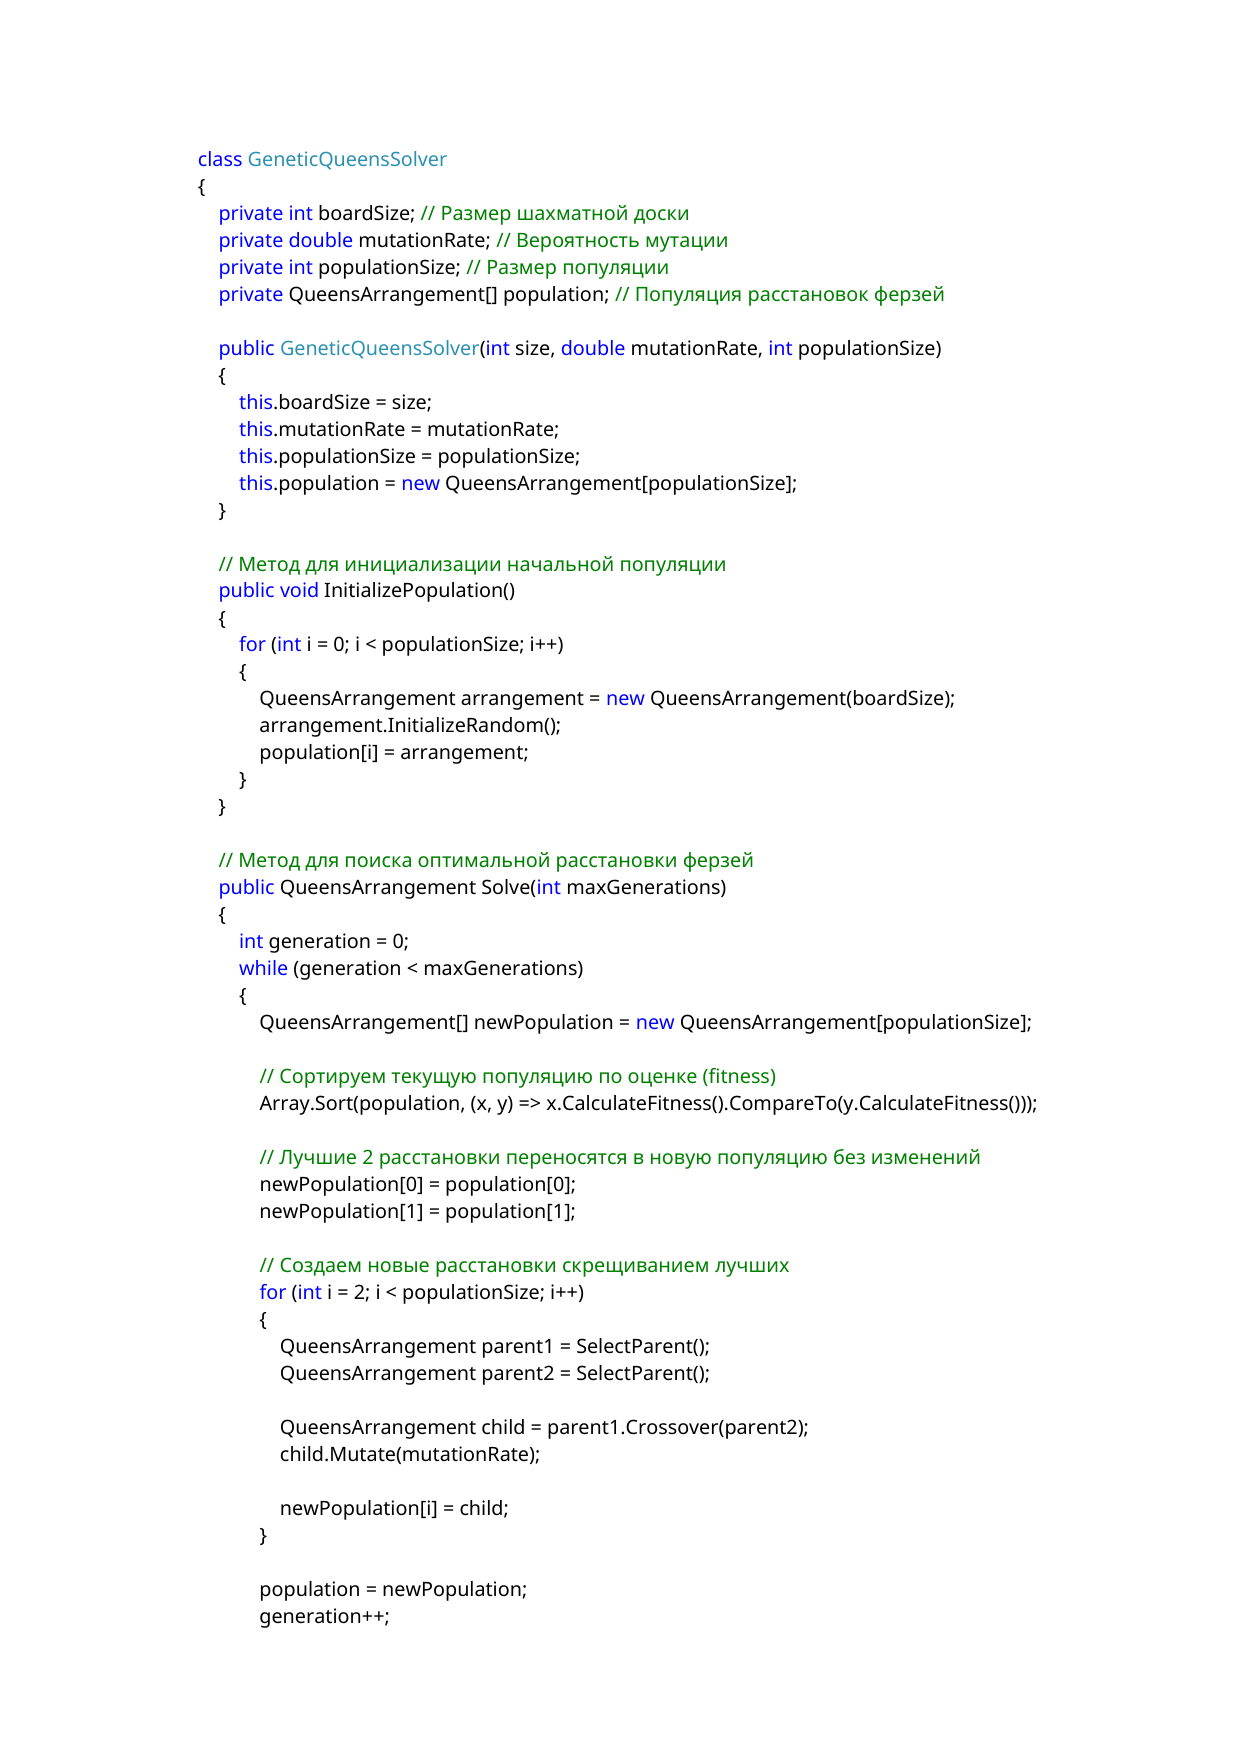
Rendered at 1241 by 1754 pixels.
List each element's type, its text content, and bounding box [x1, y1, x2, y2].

text Array.Sort(population, (x, y) => x.CalculateFitness().CompareTo(y.CalculateFitness())); [177, 1089, 1152, 1116]
text child.Mutate(mutationRate); [177, 1440, 1152, 1467]
text QueensArrangement parent1 = SelectParent(); [177, 1332, 1152, 1359]
text private QueensArrangement[] population; // Популяция расстановок ферзей [177, 280, 1152, 307]
text this.population = new QueensArrangement[populationSize]; [177, 469, 1152, 496]
text { [177, 172, 1152, 199]
text newPopulation[0] = population[0]; [177, 1170, 1152, 1197]
text { [177, 658, 1152, 685]
text private int boardSize; // Размер шахматной доски [177, 199, 1152, 226]
text { [177, 981, 1152, 1008]
text class GeneticQueensSolver [177, 145, 1152, 172]
text private int populationSize; // Размер популяции [177, 253, 1152, 280]
text QueensArrangement child = parent1.Crossover(parent2); [177, 1413, 1152, 1440]
text this.boardSize = size; [177, 388, 1152, 415]
text newPopulation[i] = child; [177, 1494, 1152, 1521]
text int generation = 0; [177, 927, 1152, 954]
text // Метод для поиска оптимальной расстановки ферзей [177, 847, 1152, 873]
text // Лучшие 2 расстановки переносятся в новую популяцию без изменений [177, 1143, 1152, 1170]
text } [177, 793, 1152, 819]
text QueensArrangement[] newPopulation = new QueensArrangement[populationSize]; [177, 1008, 1152, 1035]
text } [177, 1521, 1152, 1548]
text { [177, 1305, 1152, 1332]
text { [177, 361, 1152, 388]
text population = newPopulation; [177, 1575, 1152, 1602]
text public GeneticQueensSolver(int size, double mutationRate, int populationSize) [177, 334, 1152, 361]
text this.mutationRate = mutationRate; [177, 415, 1152, 442]
text generation++; [177, 1602, 1152, 1629]
text // Создаем новые расстановки скрещиванием лучших [177, 1251, 1152, 1278]
text } [177, 766, 1152, 793]
text this.populationSize = populationSize; [177, 442, 1152, 469]
text // Метод для инициализации начальной популяции [177, 550, 1152, 577]
text arrangement.InitializeRandom(); [177, 712, 1152, 739]
text QueensArrangement parent2 = SelectParent(); [177, 1359, 1152, 1386]
text private double mutationRate; // Вероятность мутации [177, 226, 1152, 253]
text for (int i = 2; i < populationSize; i++) [177, 1278, 1152, 1305]
text { [177, 604, 1152, 631]
text while (generation < maxGenerations) [177, 954, 1152, 981]
text { [177, 901, 1152, 927]
text QueensArrangement arrangement = new QueensArrangement(boardSize); [177, 685, 1152, 712]
text } [177, 496, 1152, 523]
text population[i] = arrangement; [177, 739, 1152, 766]
text newPopulation[1] = population[1]; [177, 1197, 1152, 1224]
text // Сортируем текущую популяцию по оценке (fitness) [177, 1062, 1152, 1089]
text for (int i = 0; i < populationSize; i++) [177, 631, 1152, 658]
text public void InitializePopulation() [177, 577, 1152, 604]
text public QueensArrangement Solve(int maxGenerations) [177, 873, 1152, 901]
